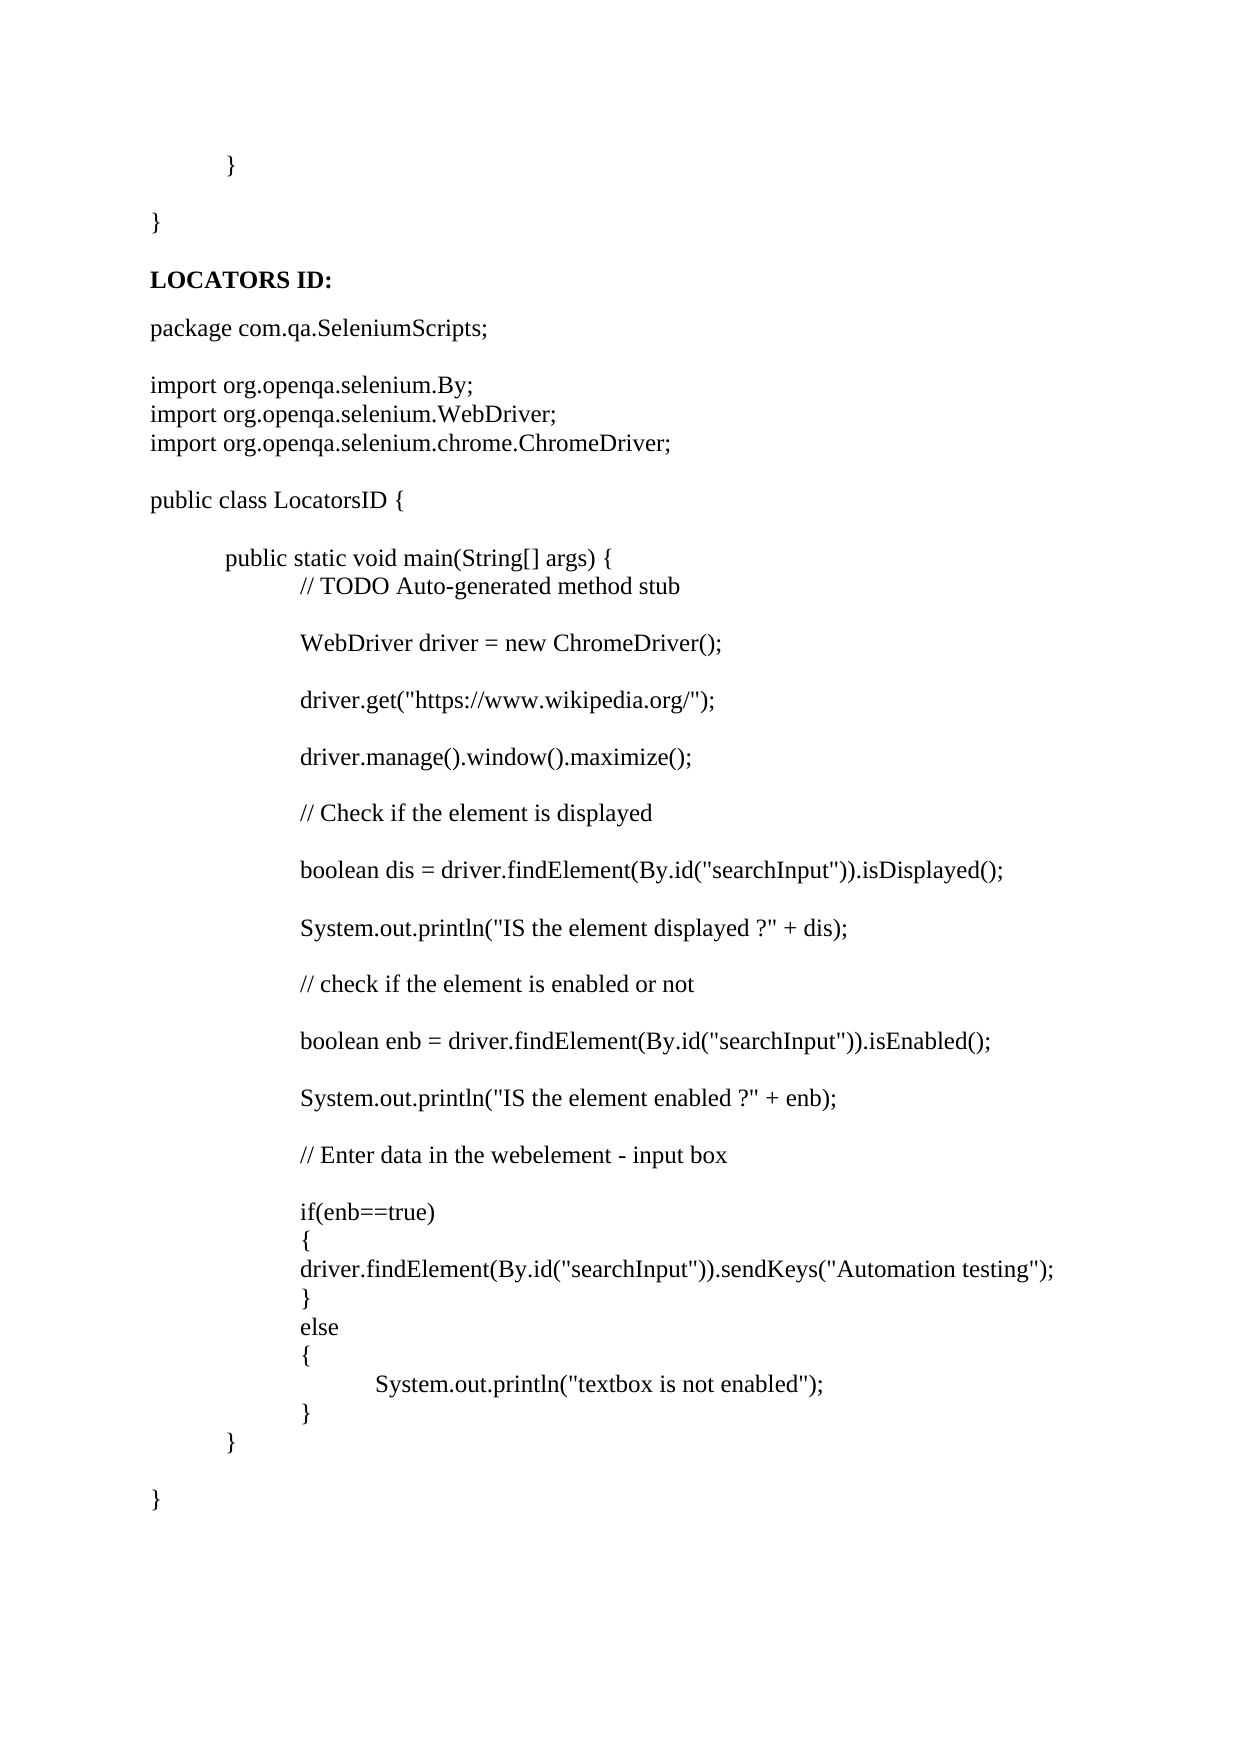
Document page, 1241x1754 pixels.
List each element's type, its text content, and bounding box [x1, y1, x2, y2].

text System.out.println("textbox is not enabled"); [150, 1369, 1090, 1398]
text WebDriver driver = new ChromeDriver(); [150, 628, 1090, 657]
text } [150, 1427, 1090, 1455]
text } [150, 1398, 1090, 1427]
text public class LocatorsID { [150, 485, 1090, 514]
text driver.findElement(By.id("searchInput")).sendKeys("Automation testing"); [150, 1254, 1090, 1283]
text import org.openqa.selenium.chrome.ChromeDriver; [150, 428, 1090, 456]
text driver.manage().window().maximize(); [150, 742, 1090, 771]
text boolean dis = driver.findElement(By.id("searchInput")).isDisplayed(); [150, 855, 1090, 884]
text boolean enb = driver.findElement(By.id("searchInput")).isEnabled(); [150, 1026, 1090, 1055]
text } [150, 1484, 1090, 1513]
text System.out.println("IS the element displayed ?" + dis); [150, 913, 1090, 942]
text public static void main(String[] args) { [150, 543, 1090, 571]
text } [150, 1283, 1090, 1312]
text else [150, 1312, 1090, 1340]
text System.out.println("IS the element enabled ?" + enb); [150, 1083, 1090, 1112]
text package com.qa.SeleniumScripts; [150, 313, 1090, 341]
text { [150, 1225, 1090, 1254]
text } [150, 150, 1090, 179]
text // Check if the element is displayed [150, 798, 1090, 827]
text if(enb==true) [150, 1197, 1090, 1225]
text import org.openqa.selenium.By; [150, 370, 1090, 399]
text driver.get("https://www.wikipedia.org/"); [150, 685, 1090, 714]
text LOCATORS ID: [150, 265, 1090, 294]
text import org.openqa.selenium.WebDriver; [150, 399, 1090, 428]
text // TODO Auto-generated method stub [150, 571, 1090, 600]
text // check if the element is enabled or not [150, 969, 1090, 998]
text { [150, 1340, 1090, 1369]
text } [150, 207, 1090, 236]
text // Enter data in the webelement - input box [150, 1140, 1090, 1169]
